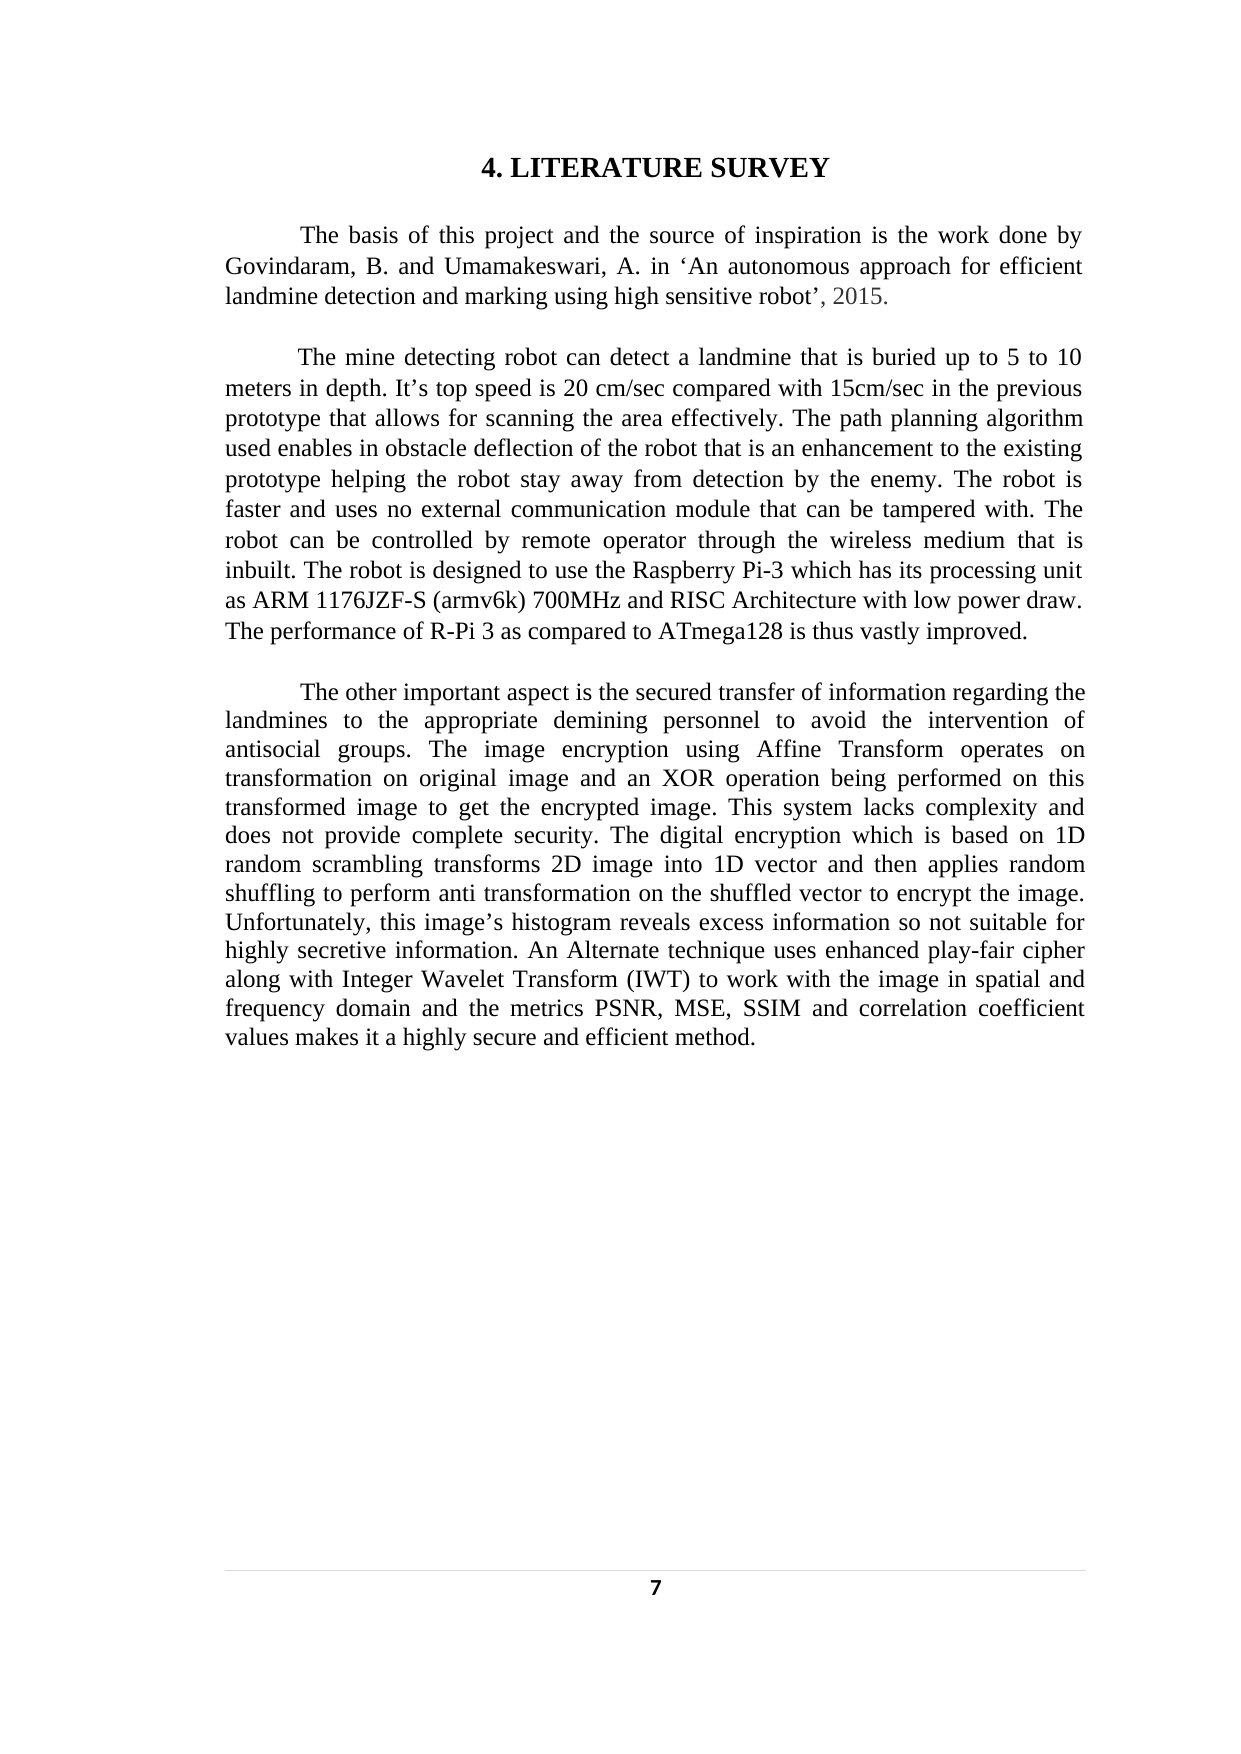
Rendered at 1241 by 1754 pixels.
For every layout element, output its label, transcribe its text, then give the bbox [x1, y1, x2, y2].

text The basis of this project and the source of inspiration is the work done by Govindaram, B. and Umamakeswari, A. in ‘An autonomous approach for efficient landmine detection and marking using high sensitive robot’, 2015. [225, 221, 1084, 310]
text 4. LITERATURE SURVEY [225, 150, 1086, 183]
text The other important aspect is the secured transfer of information regarding the landmines to the appropriate demining personnel to avoid the intervention of antisocial groups. The image encryption using Affine Transform operates on transformation on original image and an XOR operation being performed on this transformed image to get the encrypted image. This system lacks complexity and does not provide complete security. The digital encryption which is based on 1D random scrambling transforms 2D image into 1D vector and then applies random shuffling to perform anti transformation on the shuffled vector to encrypt the image. Unfortunately, this image’s histogram reveals excess information so not suitable for highly secretive information. An Alternate technique uses enhanced play-fair cipher along with Integer Wavelet Transform (IWT) to work with the image in spatial and frequency domain and the metrics PSNR, MSE, SSIM and correlation coefficient values makes it a highly secure and efficient method. [225, 677, 1086, 1051]
text The mine detecting robot can detect a landmine that is buried up to 5 to 10 meters in depth. It’s top speed is 20 cm/sec compared with 15cm/sec in the previous prototype that allows for scanning the area effectively. The path planning algorithm used enables in obstacle deflection of the robot that is an enhancement to the existing prototype helping the robot stay away from detection by the enemy. The robot is faster and uses no external communication module that can be tampered with. The robot can be controlled by remote operator through the wireless medium that is inbuilt. The robot is designed to use the Raspberry Pi-3 which has its processing unit as ARM 1176JZF-S (armv6k) 700MHz and RISC Architecture with low power draw. The performance of R-Pi 3 as compared to ATmega128 is thus vastly improved. [225, 342, 1084, 645]
